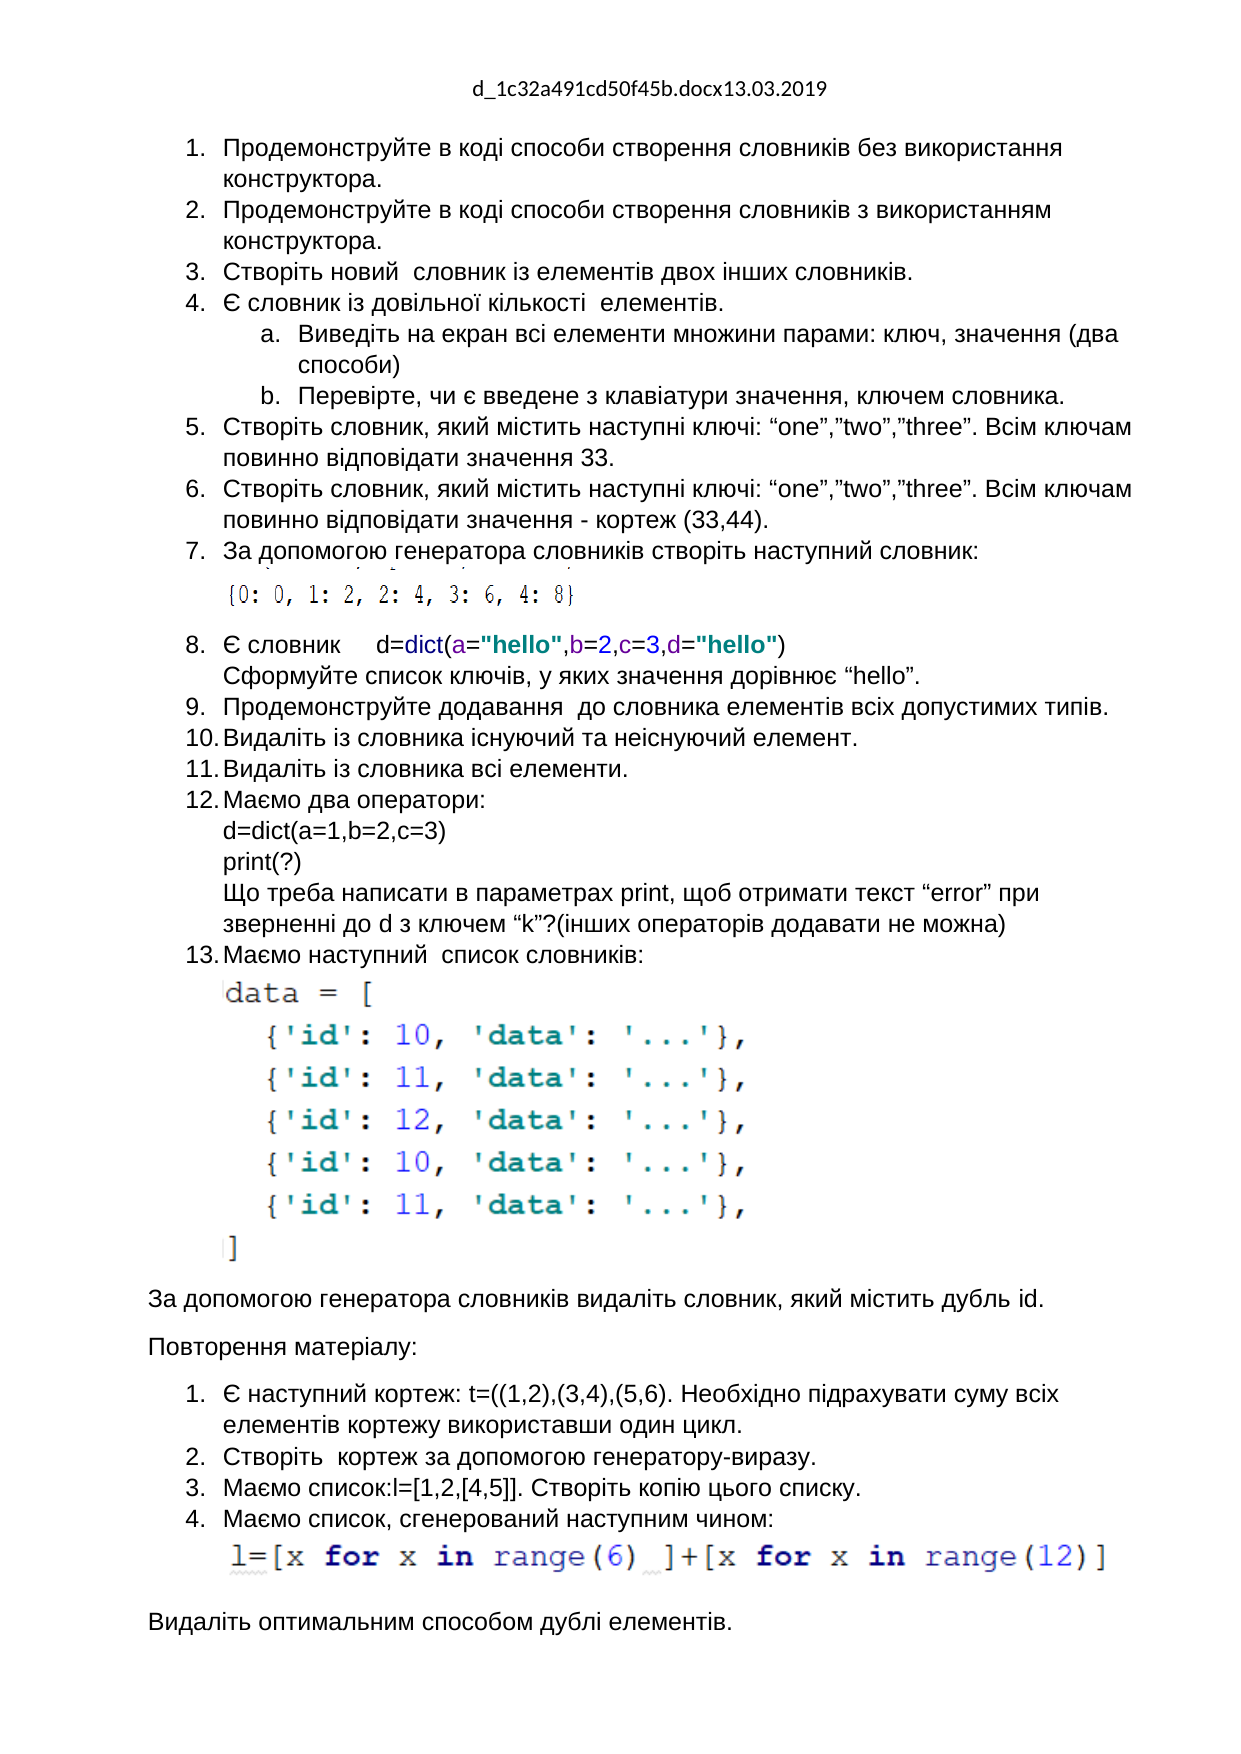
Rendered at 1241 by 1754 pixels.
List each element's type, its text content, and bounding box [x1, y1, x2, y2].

text За допомогою генератора словників видаліть словник, який містить дубль id. [148, 1284, 1152, 1313]
list Маємо список:l=[1,2,[4,5]]. Створіть копію цього списку. [185, 1473, 1152, 1501]
list Маємо два оператори: d=dict(a=1,b=2,c=3) [185, 785, 1152, 845]
list Є словник d=dict(a="hello",b=2,c=3,d="hello") [185, 630, 1152, 659]
list Створіть словник, який містить наступні ключі: “one”,”two”,”three”. Всім ключам повинно відповідати значення 33. [185, 412, 1152, 472]
list Продемонструйте в коді способи створення словників з використанням конструктора. [185, 195, 1152, 255]
list Виведіть на екран всі елементи множини парами: ключ, значення (два способи) [260, 319, 1152, 379]
list Створіть кортеж за допомогою генератору-виразу. [185, 1442, 1152, 1470]
list Маємо список, сгенерований наступним чином: [185, 1504, 1152, 1532]
list Сформуйте список ключів, у яких значення дорівнює “hello”. [223, 661, 1152, 690]
list Створіть словник, який містить наступні ключі: “one”,”two”,”three”. Всім ключам повинно відповідати значення - кортеж (33,44). [185, 474, 1152, 534]
picture [222, 1534, 1115, 1588]
list Видаліть із словника існуючий та неіснуючий елемент. [185, 723, 1152, 752]
picture [222, 971, 759, 1266]
list Видаліть із словника всі елементи. [185, 754, 1152, 783]
list Створіть новий словник із елементів двох інших словників. [185, 257, 1152, 286]
text Видаліть оптимальним способом дублі елементів. [148, 1607, 1152, 1635]
list Продемонструйте в коді способи створення словників без використання конструктора. [185, 133, 1152, 193]
list Маємо наступний список словників: [185, 940, 1152, 969]
list print(?) Що треба написати в параметрах print, щоб отримати текст “error” при зверненні до d з ключем “k”?(інших операторів додавати не можна) [223, 847, 1152, 938]
list Є словник із довільної кількості елементів. [185, 288, 1152, 317]
list Продемонструйте додавання до словника елементів всіх допустимих типів. [185, 692, 1152, 721]
text Повторення матеріалу: [148, 1332, 1152, 1361]
picture [222, 567, 587, 628]
list Перевірте, чи є введене з клавіатури значення, ключем словника. [260, 381, 1152, 410]
list Є наступний кортеж: t=((1,2),(3,4),(5,6). Необхідно підрахувати суму всіх елементів кортежу використавши один цикл. [185, 1379, 1152, 1439]
